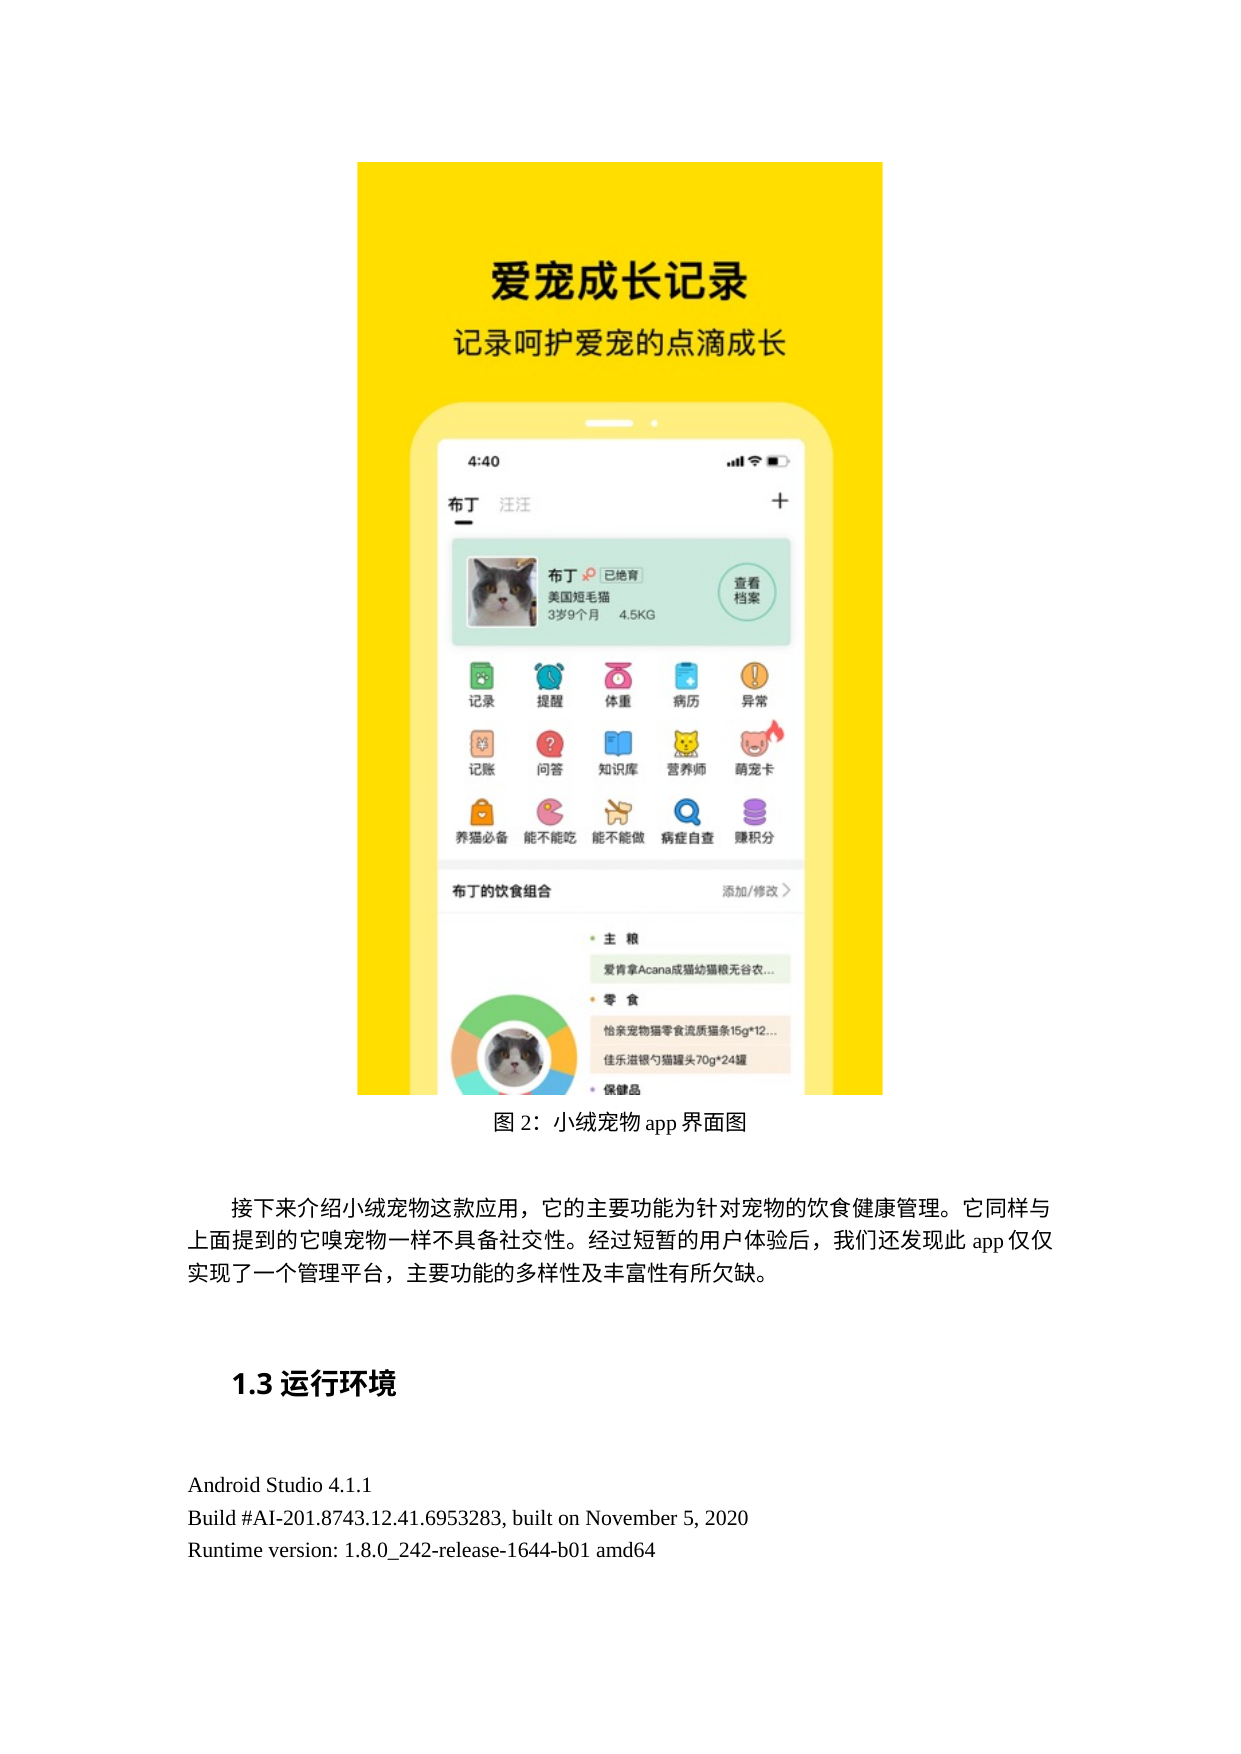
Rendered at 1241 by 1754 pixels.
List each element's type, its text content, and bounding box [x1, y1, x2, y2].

text Runtime version: 1.8.0_242-release-1644-b01 amd64 [187, 1533, 1053, 1566]
text 图 2：小绒宠物app界面图 [187, 1104, 1053, 1137]
text Build #AI-201.8743.12.41.6953283, built on November 5, 2020 [187, 1501, 1053, 1533]
subtitle 1.3 运行环境 [187, 1349, 1053, 1414]
text 接下来介绍小绒宠物这款应用，它的主要功能为针对宠物的饮食健康管理。它同样与上面提到的它嗅宠物一样不具备社交性。经过短暂的用户体验后，我们还发现此app仅仅实现了一个管理平台，主要功能的多样性及丰富性有所欠缺。 [187, 1190, 1053, 1288]
picture [357, 162, 883, 1095]
text Android Studio 4.1.1 [187, 1468, 1053, 1501]
